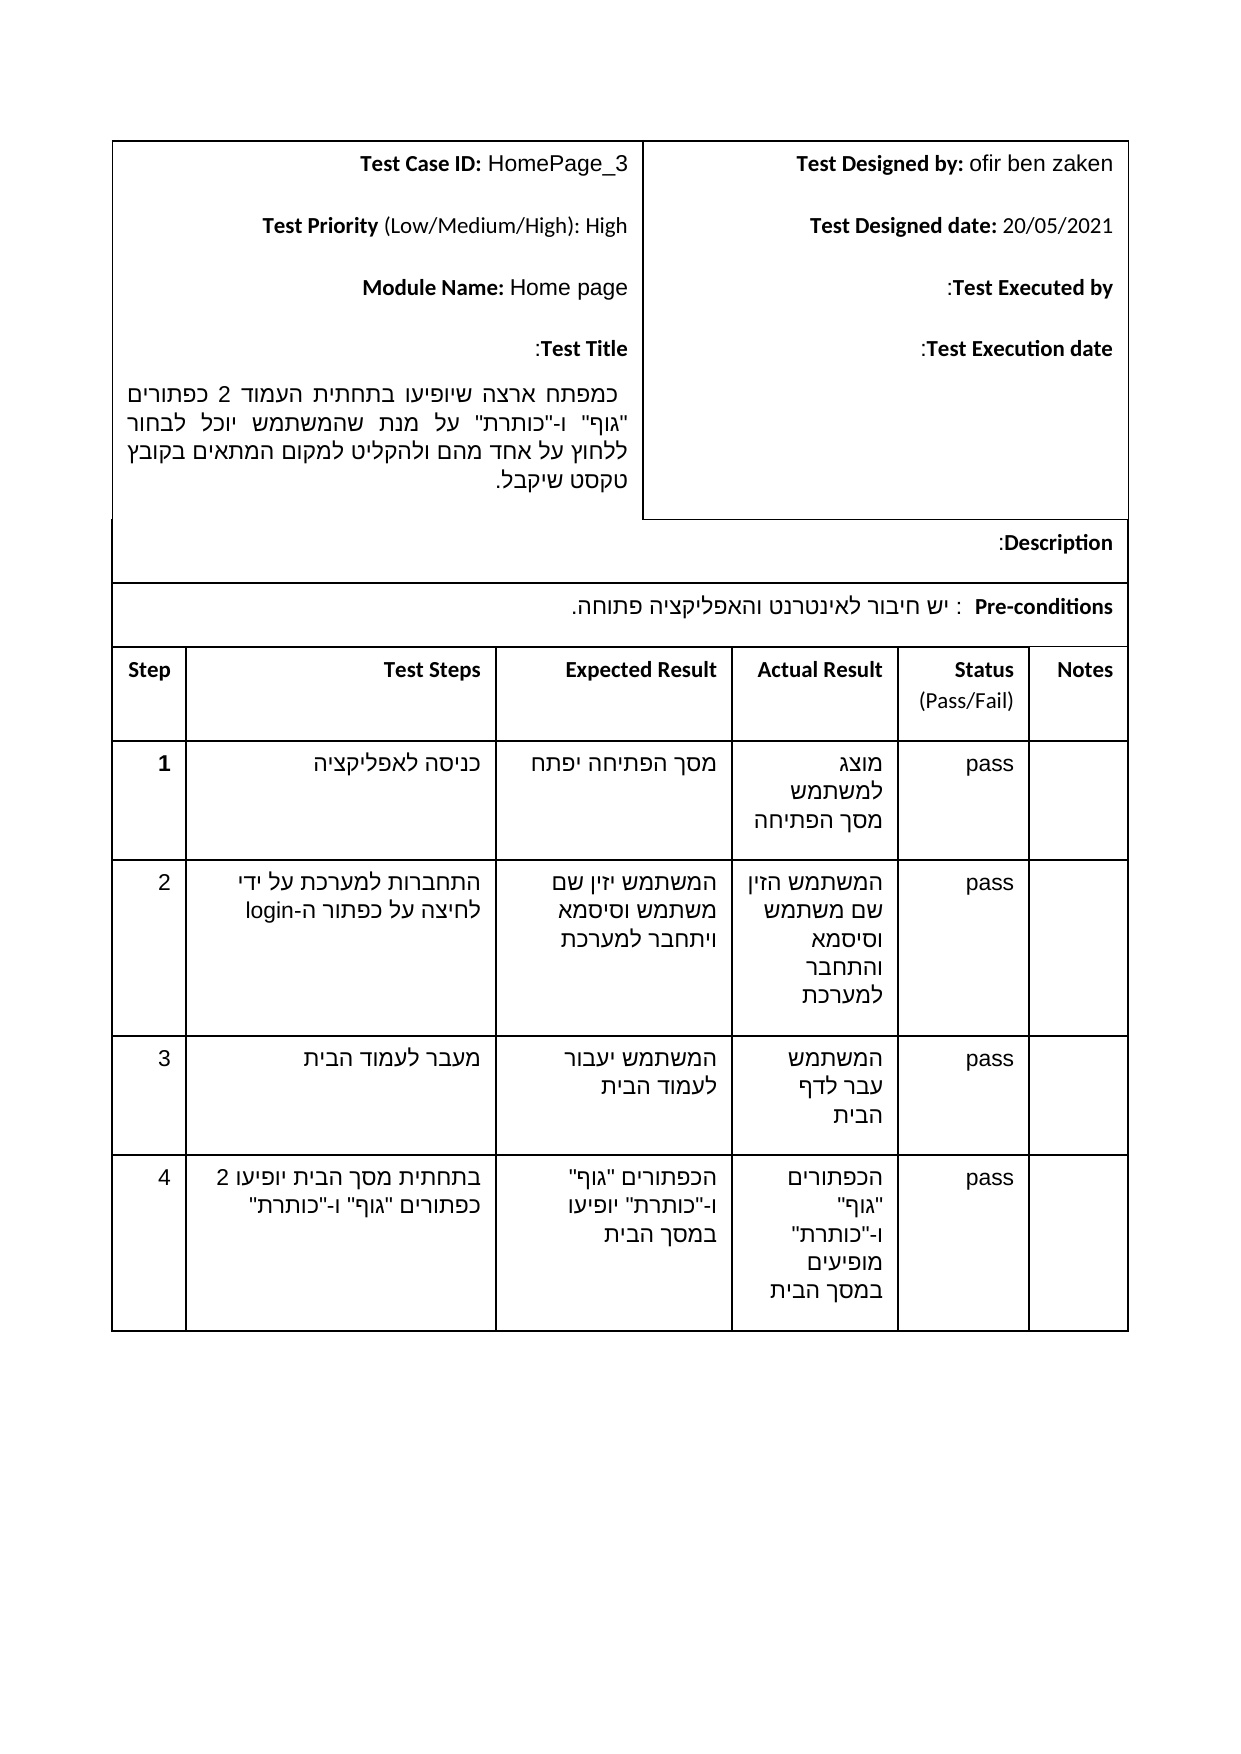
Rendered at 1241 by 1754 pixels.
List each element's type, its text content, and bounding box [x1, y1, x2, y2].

table_cell Test Designed date: 20/05/2021 [644, 204, 1128, 265]
table_cell Pre-conditions : יש חיבור לאינטרנט והאפליקציה פתוחה. [113, 584, 1127, 646]
table_cell בתחתית מסך הבית יופיעו 2 כפתורים "גוף" ו-"כותרת" [187, 1156, 495, 1330]
table_cell pass [899, 861, 1028, 1035]
table_cell Test Title: כמפתח ארצה שיופיעו בתחתית העמוד 2 כפתורים "גוף" ו-"כותרת" על מנת שהמשתמש יוכל לבחור ללחוץ על אחד מהם ולהקליט למקום המתאים בקובץ טקסט שיקבל. [113, 327, 642, 519]
table_cell Actual Result [733, 648, 897, 740]
table_cell Expected Result [497, 648, 731, 740]
table_cell התחברות למערכת על ידי לחיצה על כפתור ה-login [187, 861, 495, 1035]
table_cell Module Name: Home page [113, 265, 642, 327]
table_cell המשתמש יעבור לעמוד הבית [497, 1037, 731, 1154]
table_cell מעבר לעמוד הבית [187, 1037, 495, 1154]
table_cell 1 [113, 742, 185, 859]
table_cell Description: [113, 519, 1127, 582]
table_cell מסך הפתיחה יפתח [497, 742, 731, 859]
table_header Test Designed by: ofir ben zaken [644, 142, 1128, 203]
table_cell Status (Pass/Fail) [899, 648, 1028, 740]
table_cell כניסה לאפליקציה [187, 742, 495, 859]
table_cell המשתמש עבר לדף הבית [733, 1037, 897, 1154]
table_cell Test Priority (Low/Medium/High): High [113, 204, 642, 265]
table_cell 4 [113, 1156, 185, 1330]
table_cell pass [899, 1156, 1028, 1330]
table_cell Notes [1030, 647, 1127, 740]
table_cell pass [899, 742, 1028, 859]
table_header Test Case ID: HomePage_3 [113, 142, 642, 203]
table_cell המשתמש הזין שם משתמש וסיסמא והתחבר למערכת [733, 861, 897, 1035]
table_cell [1030, 1037, 1127, 1154]
table_cell הכפתורים "גוף" ו-"כותרת" יופיעו במסך הבית [497, 1156, 731, 1330]
table_cell Test Steps [187, 648, 495, 740]
table_cell המשתמש יזין שם משתמש וסיסמא ויתחבר למערכת [497, 861, 731, 1035]
table_cell הכפתורים "גוף" ו-"כותרת" מופיעים במסך הבית [733, 1156, 897, 1330]
table_cell [1030, 861, 1127, 1035]
table_cell 3 [113, 1037, 185, 1154]
table_cell Test Executed by: [644, 265, 1128, 327]
table_cell [1030, 1156, 1127, 1330]
table_cell מוצג למשתמש מסך הפתיחה [733, 742, 897, 859]
table_cell Step [113, 648, 185, 740]
table_cell Test Execution date: [644, 327, 1128, 519]
table_cell [1030, 742, 1127, 859]
table_cell pass [899, 1037, 1028, 1154]
table_cell 2 [113, 861, 185, 1035]
